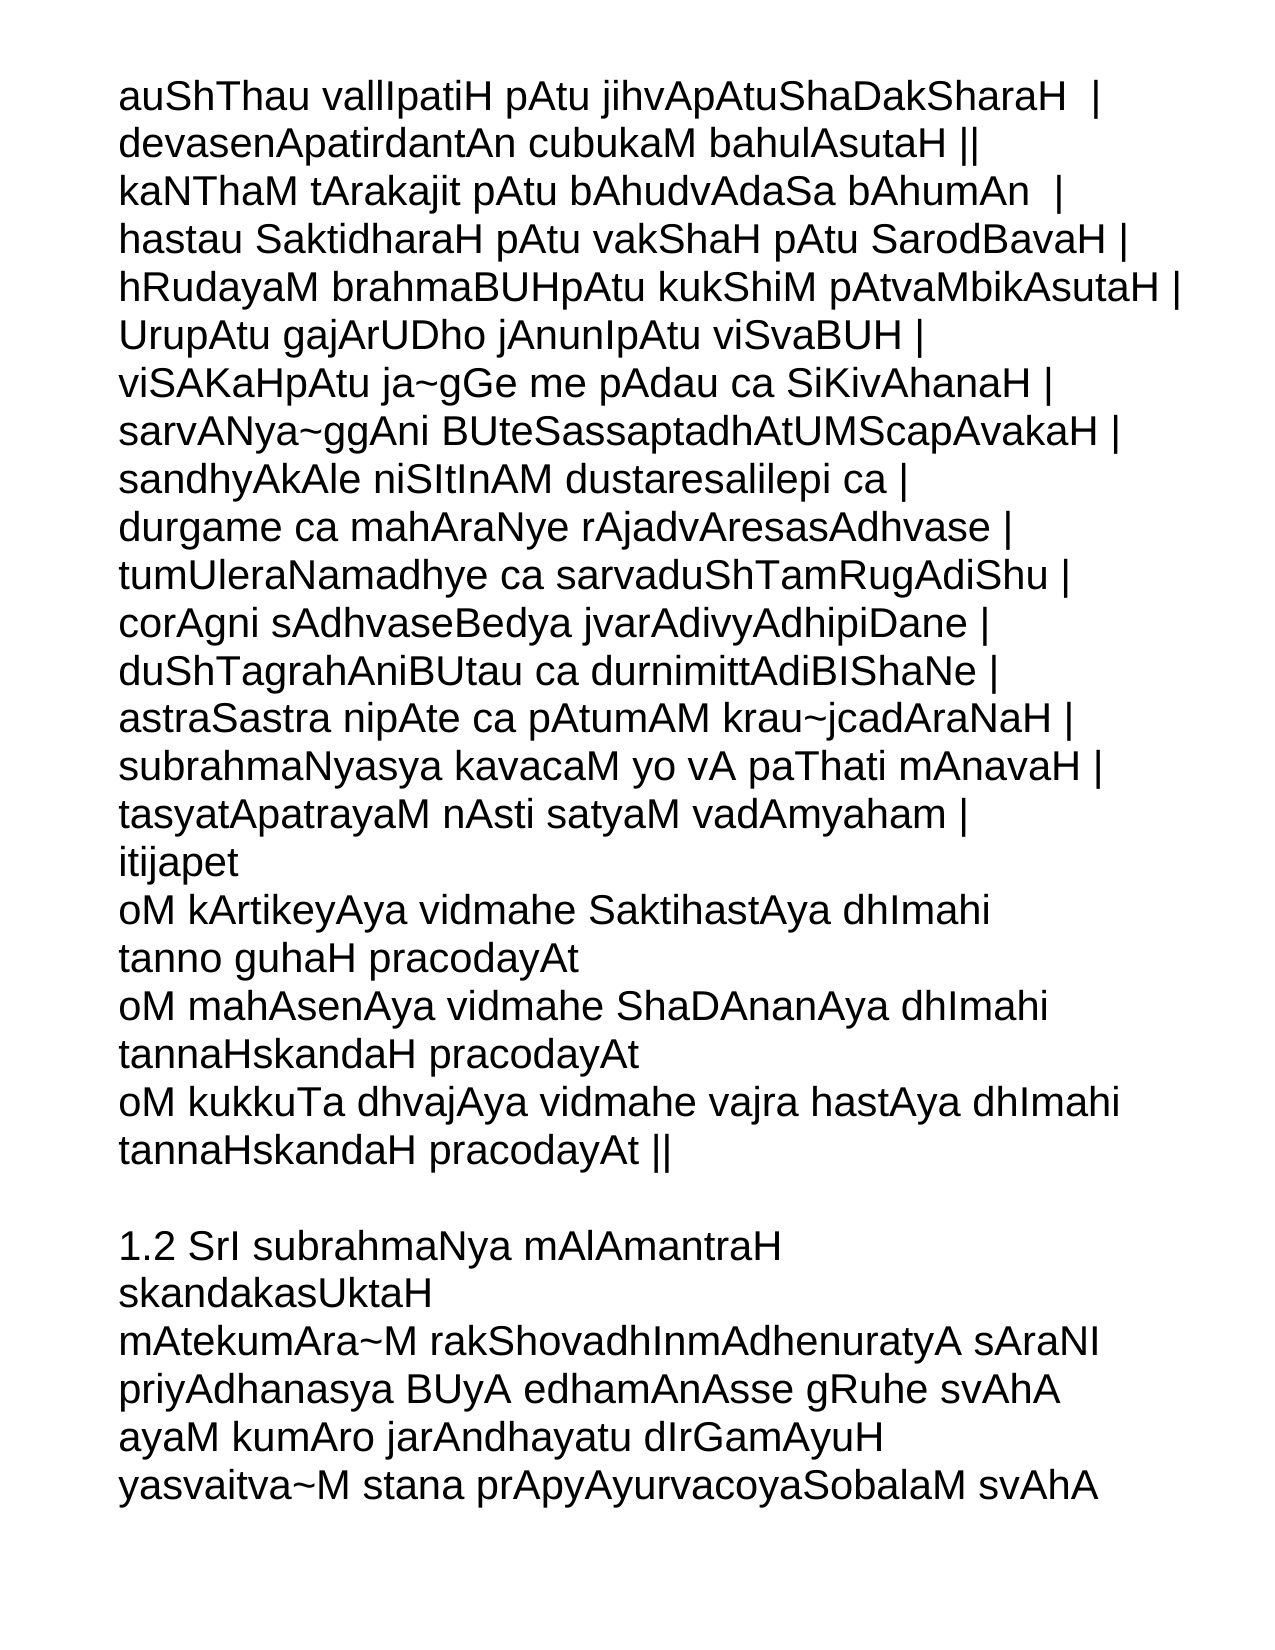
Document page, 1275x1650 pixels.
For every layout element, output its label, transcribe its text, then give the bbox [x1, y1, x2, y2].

text 1.2 SrI subrahmaNya mAlAmantraH [118, 1221, 1204, 1269]
text tanno guhaH pracodayAt [118, 933, 1204, 981]
text tasyatApatrayaM nAsti satyaM vadAmyaham | [118, 789, 1204, 837]
text hRudayaM brahmaBUHpAtu kukShiM pAtvaMbikAsutaH | [118, 262, 1204, 310]
text corAgni sAdhvaseBedya jvarAdivyAdhipiDane | [118, 598, 1204, 646]
text skandakasUktaH [118, 1269, 1204, 1317]
text UrupAtu gajArUDho jAnunIpAtu viSvaBUH | [118, 310, 1204, 358]
text sarvANya~ggAni BUteSassaptadhAtUMScapAvakaH | [118, 406, 1204, 454]
text tannaHskandaH pracodayAt || [118, 1125, 1204, 1173]
text devasenApatirdantAn cubukaM bahulAsutaH || [118, 119, 1204, 167]
text itijapet [118, 837, 1204, 885]
text oM kArtikeyAya vidmahe SaktihastAya dhImahi [118, 885, 1204, 933]
text auShThau vallIpatiH pAtu jihvApAtuShaDakSharaH | [118, 71, 1204, 119]
text duShTagrahAniBUtau ca durnimittAdiBIShaNe | [118, 646, 1204, 694]
text durgame ca mahAraNye rAjadvAresasAdhvase | [118, 502, 1204, 550]
text subrahmaNyasya kavacaM yo vA paThati mAnavaH | [118, 742, 1204, 789]
text astraSastra nipAte ca pAtumAM krau~jcadAraNaH | [118, 694, 1204, 742]
text ayaM kumAro jarAndhayatu dIrGamAyuH [118, 1412, 1204, 1460]
text tannaHskandaH pracodayAt [118, 1029, 1204, 1077]
text viSAKaHpAtu ja~gGe me pAdau ca SiKivAhanaH | [118, 358, 1204, 406]
text sandhyAkAle niSItInAM dustaresalilepi ca | [118, 454, 1204, 502]
text oM mahAsenAya vidmahe ShaDAnanAya dhImahi [118, 981, 1204, 1029]
text tumUleraNamadhye ca sarvaduShTamRugAdiShu | [118, 550, 1204, 598]
text kaNThaM tArakajit pAtu bAhudvAdaSa bAhumAn | [118, 167, 1204, 214]
text hastau SaktidharaH pAtu vakShaH pAtu SarodBavaH | [118, 214, 1204, 262]
text yasvaitva~M stana prApyAyurvacoyaSobalaM svAhA [118, 1460, 1204, 1508]
text oM kukkuTa dhvajAya vidmahe vajra hastAya dhImahi [118, 1077, 1204, 1125]
text mAtekumAra~M rakShovadhInmAdhenuratyA sAraNI [118, 1317, 1204, 1364]
text priyAdhanasya BUyA edhamAnAsse gRuhe svAhA [118, 1364, 1204, 1412]
